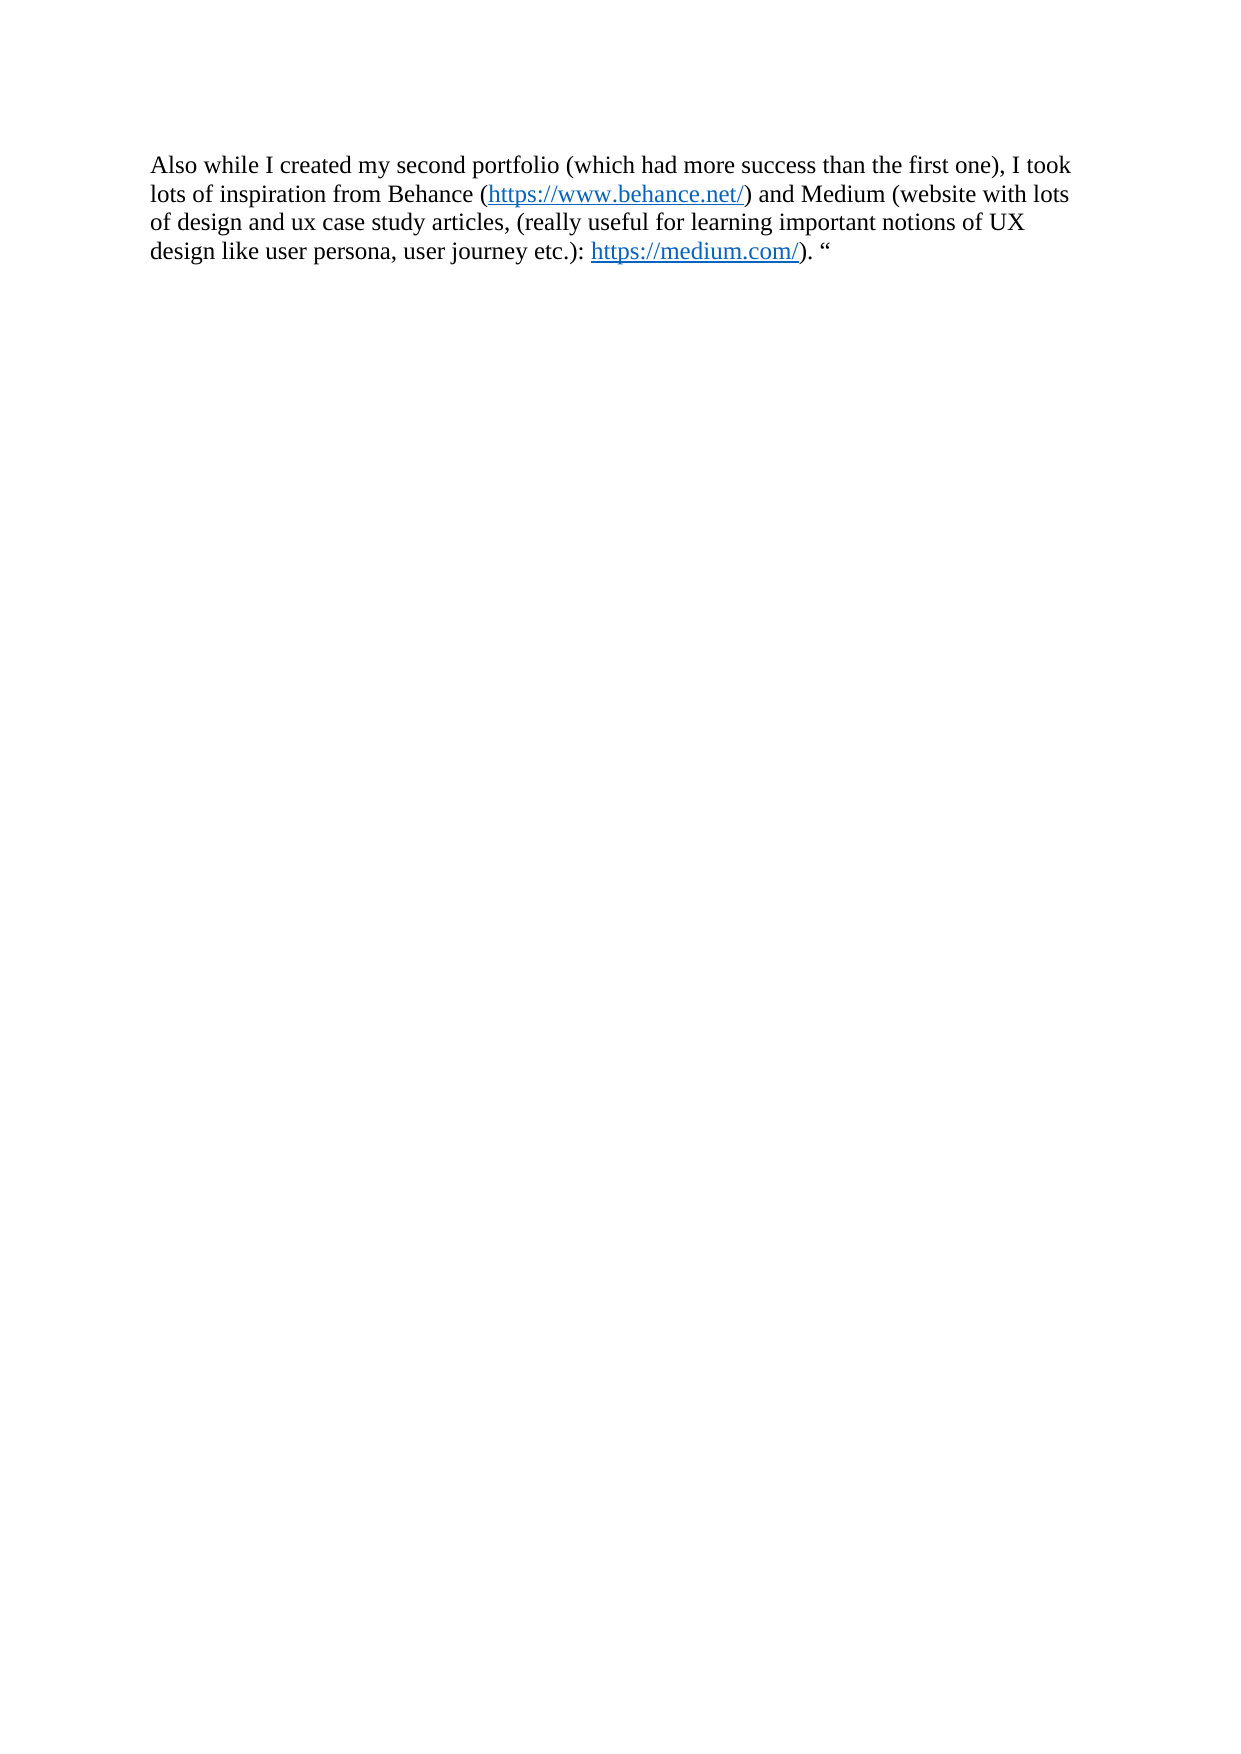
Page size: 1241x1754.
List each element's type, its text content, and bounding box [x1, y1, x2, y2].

text Also while I created my second portfolio (which had more success than the first one), I took lots of inspiration from Behance (https://www.behance.net/) and Medium (website with lots of design and ux case study articles, (really useful for learning important notions of UX design like user persona, user journey etc.): https://medium.com/). “ [150, 150, 1090, 265]
